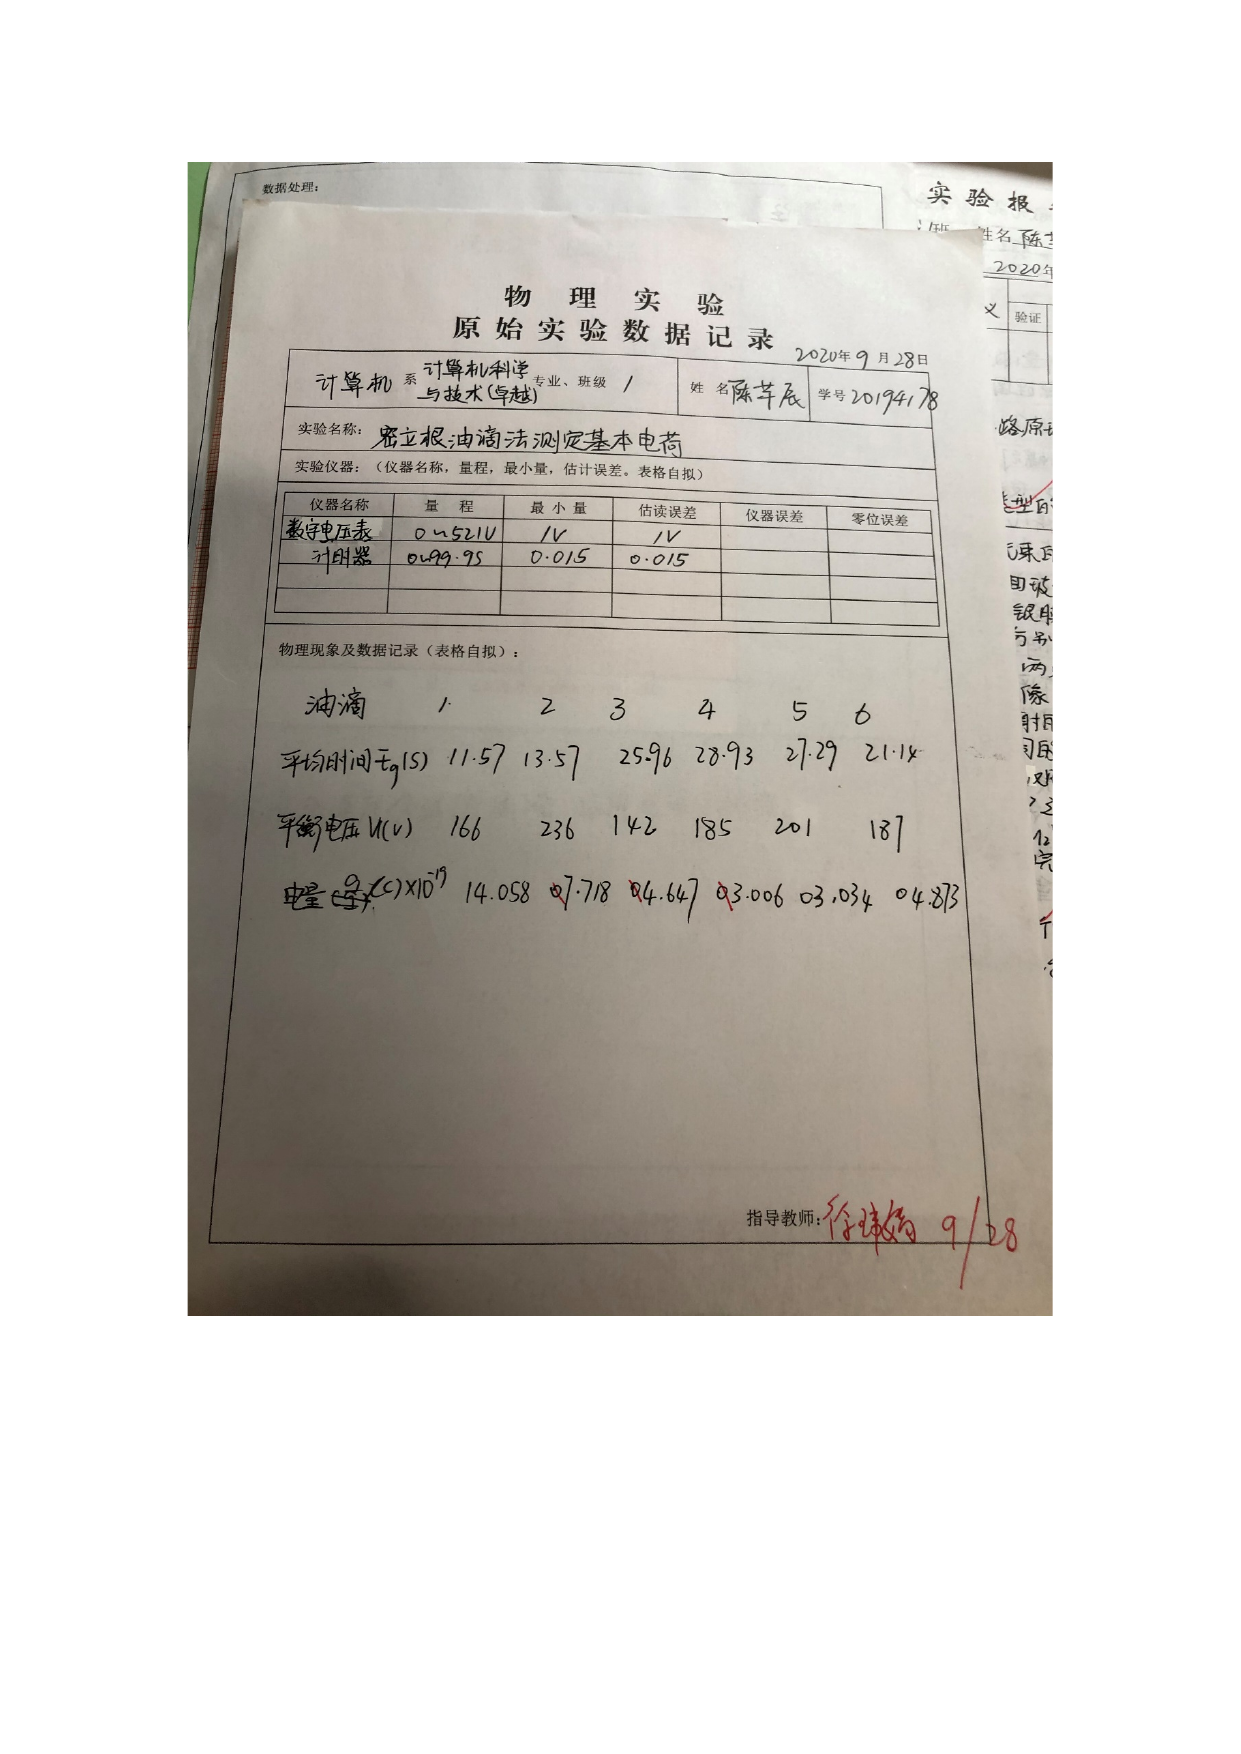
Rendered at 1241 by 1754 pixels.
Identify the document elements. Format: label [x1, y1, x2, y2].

picture [187, 162, 1053, 1316]
